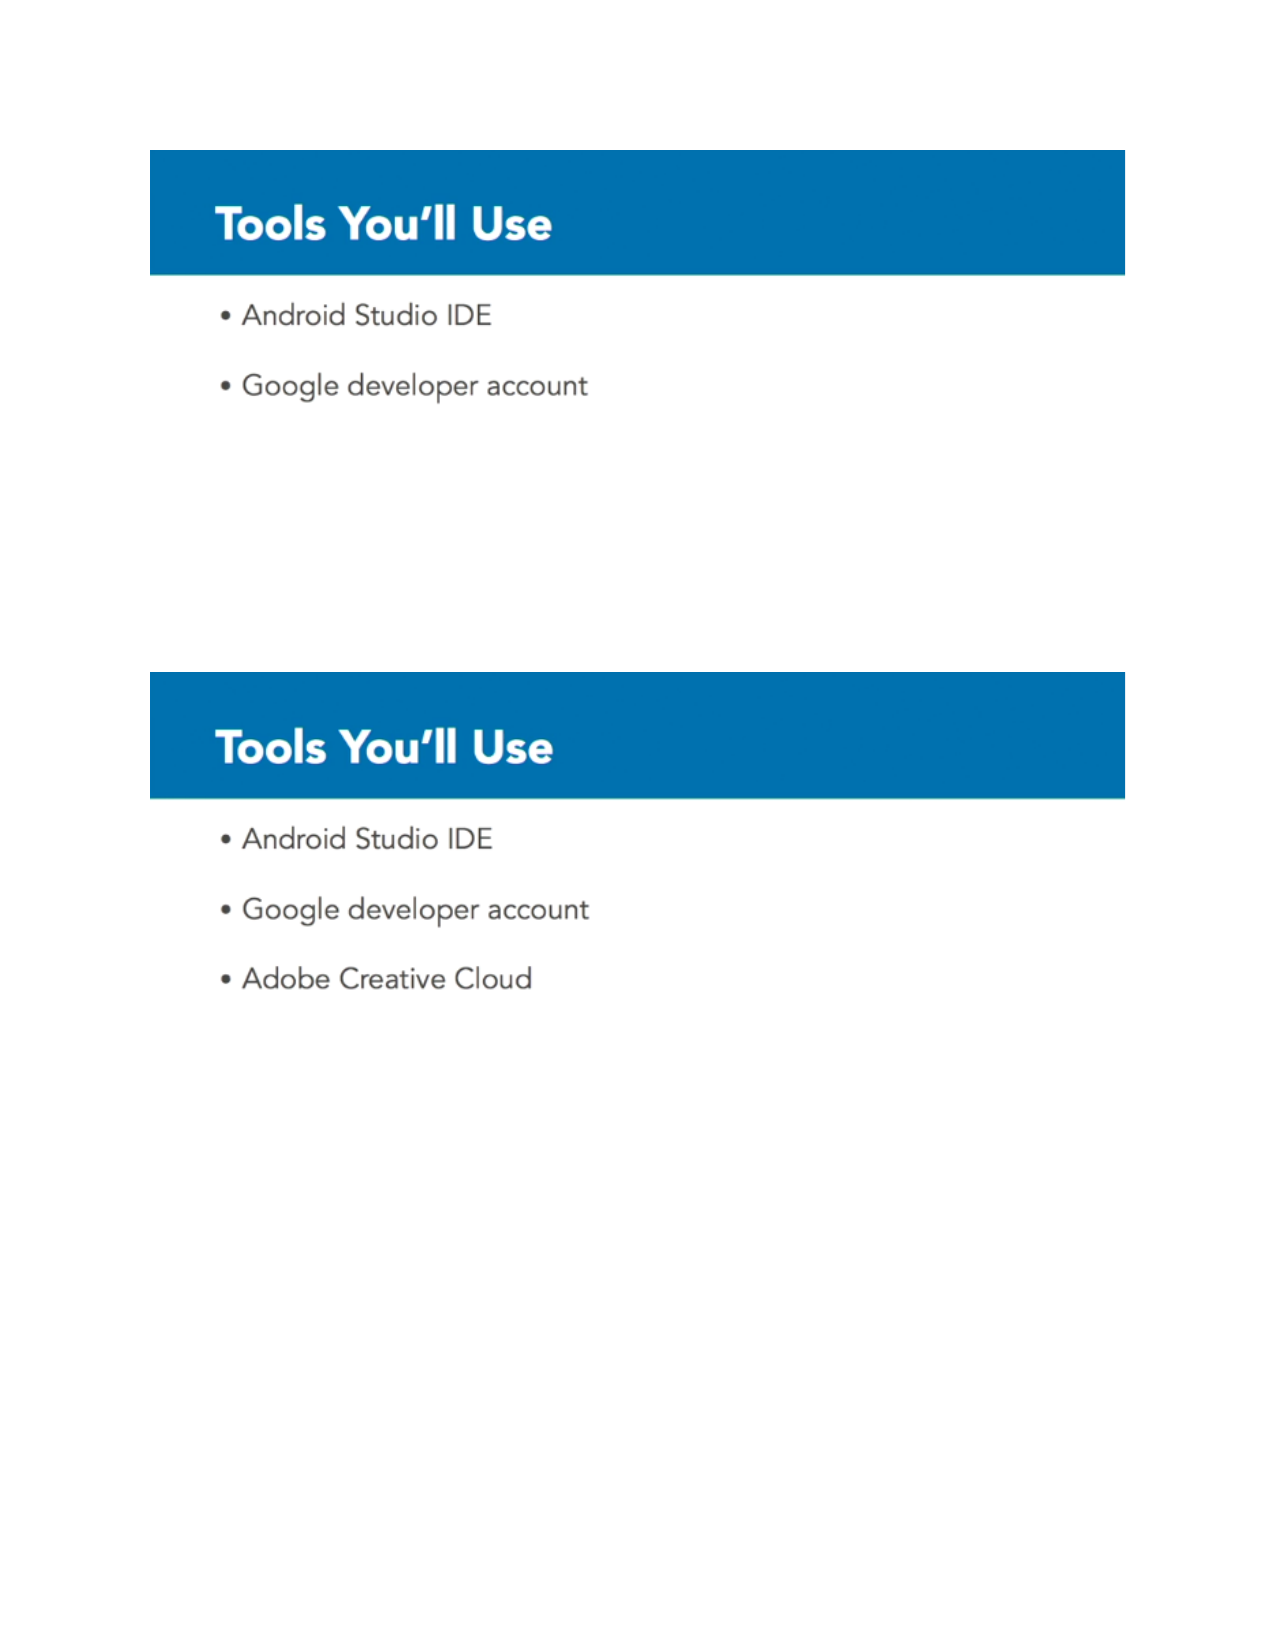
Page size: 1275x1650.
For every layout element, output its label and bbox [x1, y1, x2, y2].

picture [150, 275, 1125, 654]
picture [150, 672, 173, 676]
picture [150, 798, 1125, 1181]
picture [150, 150, 1125, 271]
picture [150, 672, 1125, 794]
